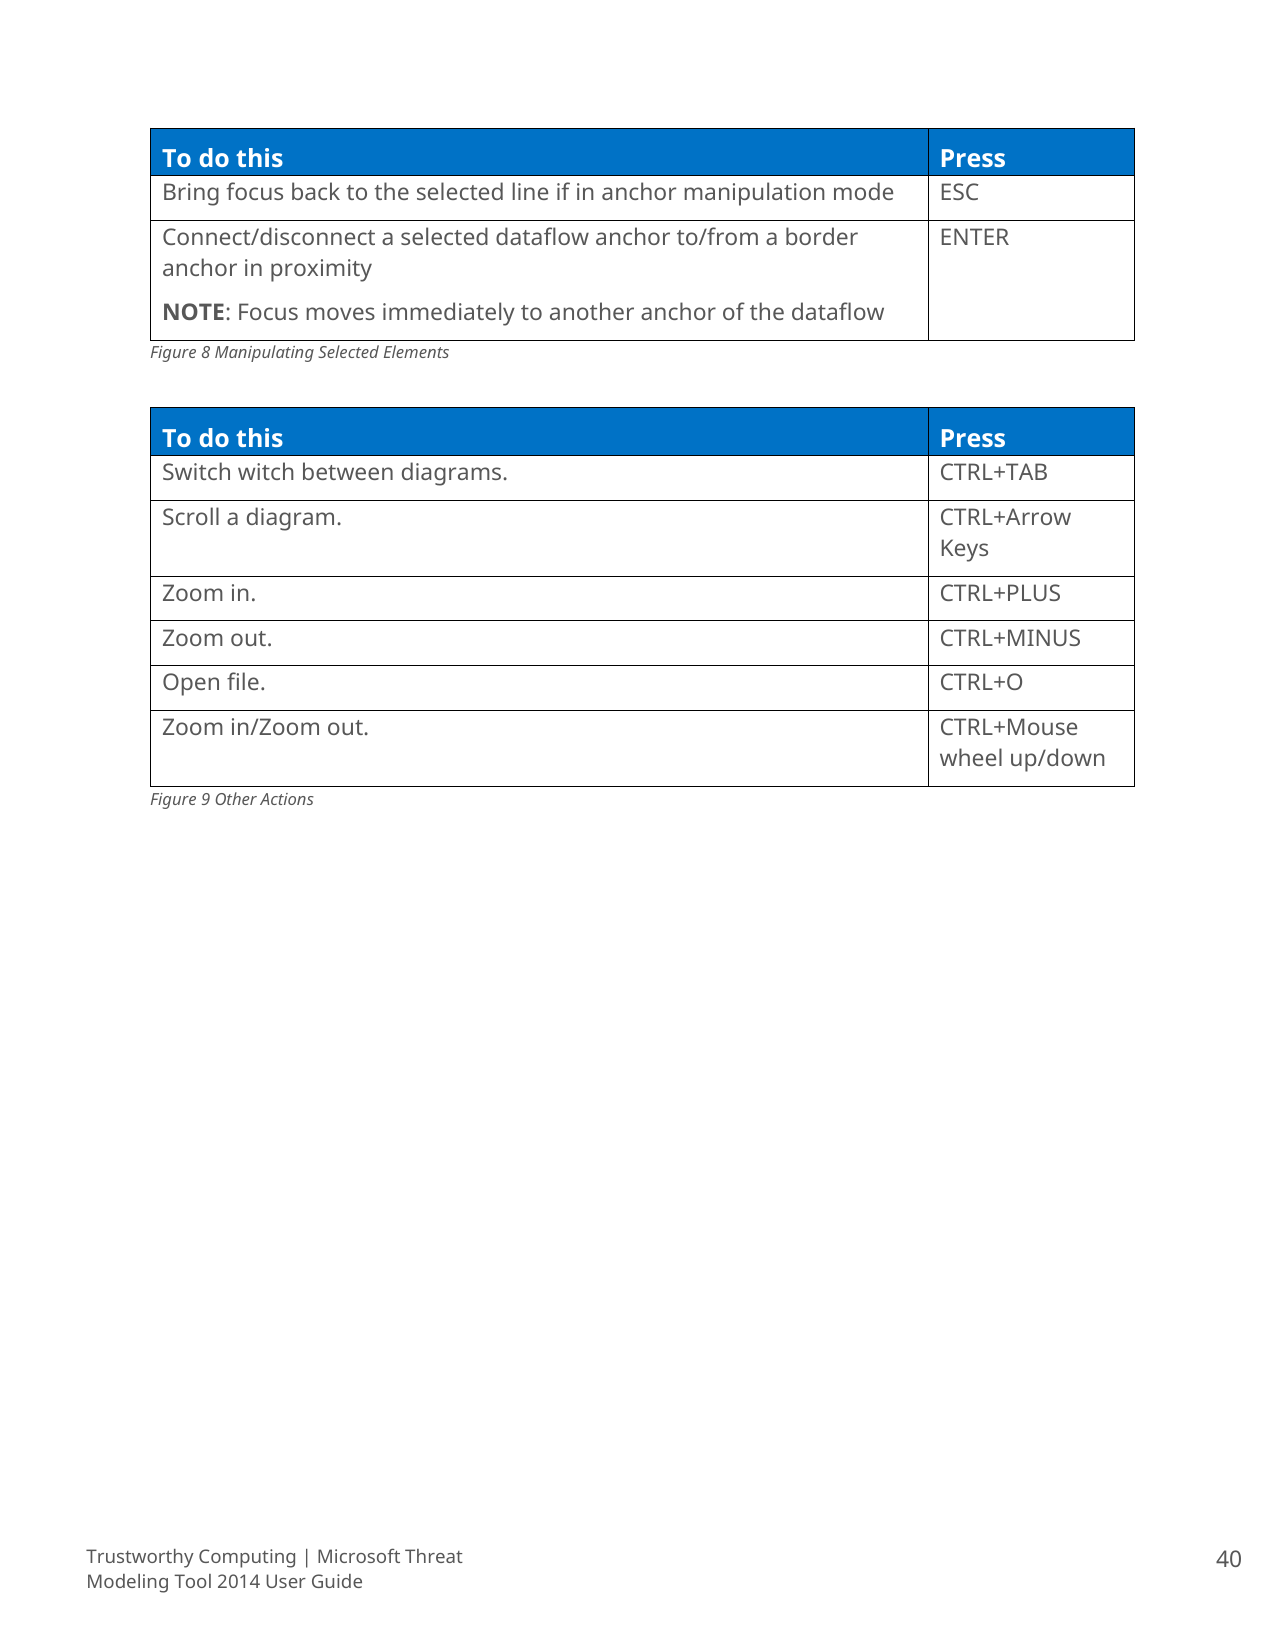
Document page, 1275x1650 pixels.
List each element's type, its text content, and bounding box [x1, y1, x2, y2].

table_cell Bring focus back to the selected line if in anchor manipulation mode [151, 176, 928, 220]
table_header To do this [151, 129, 928, 175]
table_cell Open file. [151, 666, 928, 710]
table_cell ESC [929, 176, 1134, 220]
table_cell CTRL+PLUS [929, 577, 1134, 620]
table_header Press [929, 129, 1134, 175]
table_cell Connect/disconnect a selected dataflow anchor to/from a border anchor in proximity NOTE: Focus moves immediately to another anchor of the dataflow [151, 221, 928, 340]
table_cell ENTER [929, 221, 1134, 340]
table_header To do this [151, 408, 928, 455]
table_cell СTRL+MINUS [929, 621, 1134, 665]
table_cell CTRL+O [929, 666, 1134, 710]
table_cell Switch witch between diagrams. [151, 456, 928, 499]
table_cell CTRL+Arrow Keys [929, 501, 1134, 576]
table_cell Zoom in. [151, 577, 928, 620]
table_header Press [929, 408, 1134, 455]
table_cell CTRL+TAB [929, 456, 1134, 499]
table_cell Zoom out. [151, 621, 928, 665]
table_cell CTRL+Mouse wheel up/down [929, 711, 1134, 786]
table_cell Scroll a diagram. [151, 501, 928, 576]
table_cell Zoom in/Zoom out. [151, 711, 928, 786]
